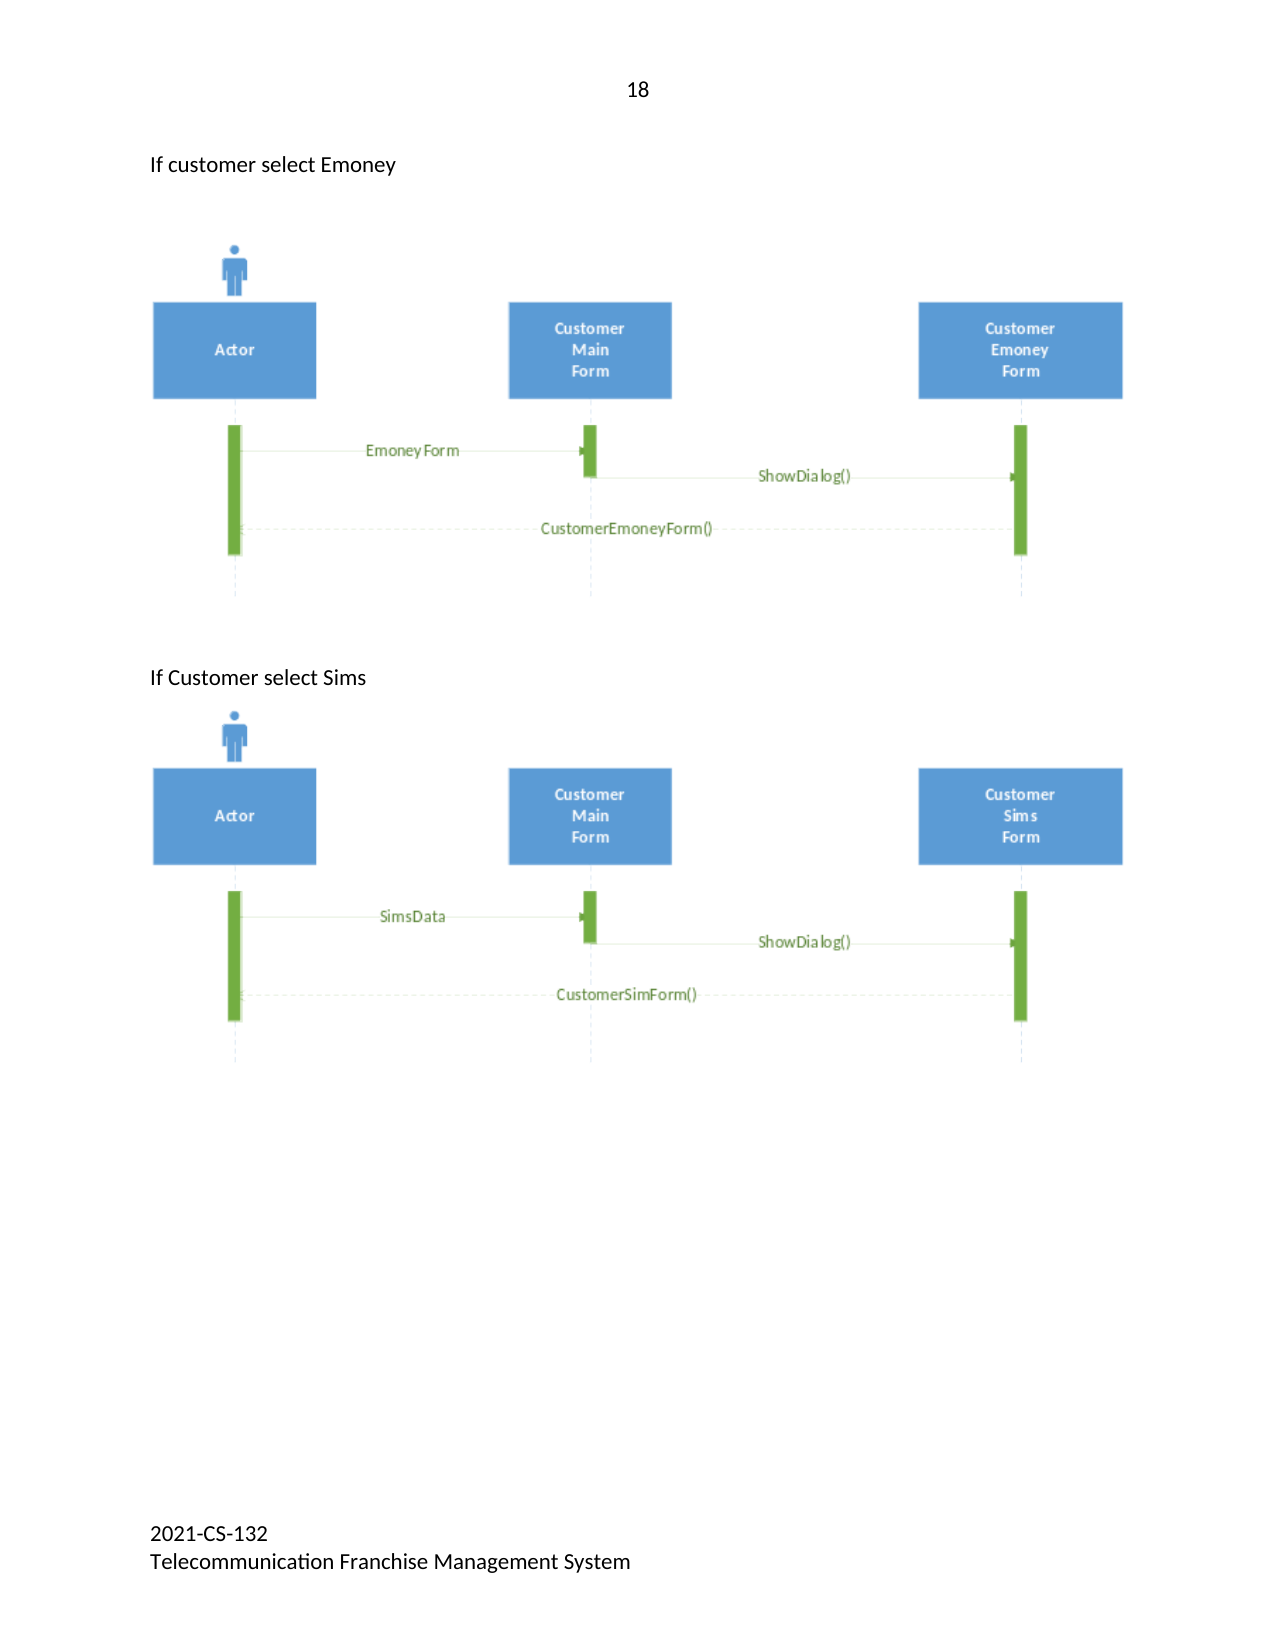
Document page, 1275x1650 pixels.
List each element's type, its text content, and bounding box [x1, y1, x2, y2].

text If customer select Emoney [150, 150, 1125, 178]
text If Customer select Sims [150, 663, 1125, 691]
